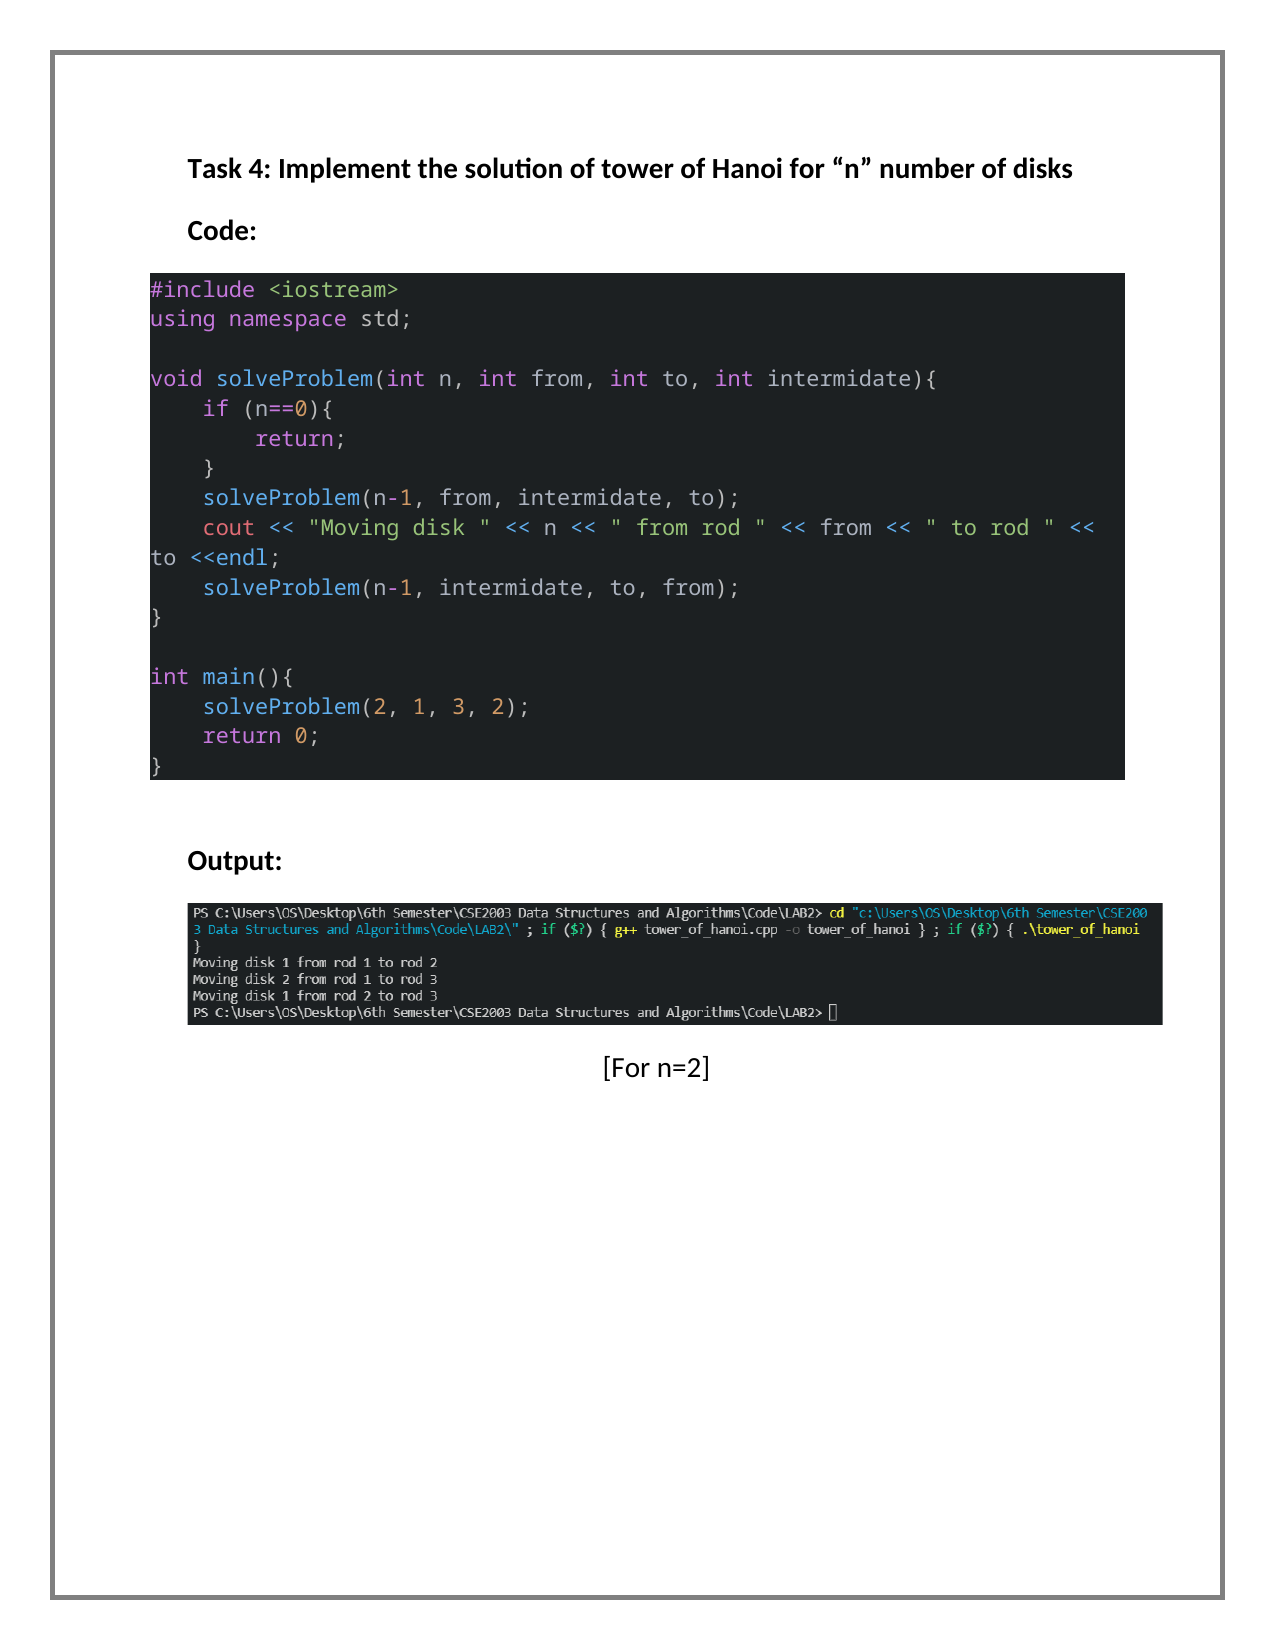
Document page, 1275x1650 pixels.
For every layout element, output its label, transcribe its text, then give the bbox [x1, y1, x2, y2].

text cout << "Moving disk " << n << " from rod " << from << " to rod " << to <<endl; [150, 512, 1125, 571]
text return; [150, 422, 1125, 452]
text void solveProblem(int n, int from, int to, int intermidate){ [150, 363, 1125, 393]
text } [150, 452, 1125, 482]
text using namespace std; [150, 303, 1125, 333]
text Code: [187, 212, 1125, 247]
text int main(){ [150, 661, 1125, 691]
text if (n==0){ [150, 393, 1125, 422]
text #include <iostream> [150, 273, 1125, 303]
text solveProblem(n-1, from, intermidate, to); [150, 482, 1125, 512]
text Task 4: Implement the solution of tower of Hanoi for “n” number of disks [187, 150, 1125, 186]
picture [187, 903, 1163, 1025]
text solveProblem(2, 1, 3, 2); [150, 691, 1125, 720]
text return 0; [150, 720, 1125, 750]
text [For n=2] [187, 1049, 1125, 1085]
text } [150, 601, 1125, 631]
text solveProblem(n-1, intermidate, to, from); [150, 571, 1125, 601]
text Output: [187, 842, 1125, 877]
text } [150, 750, 1125, 780]
